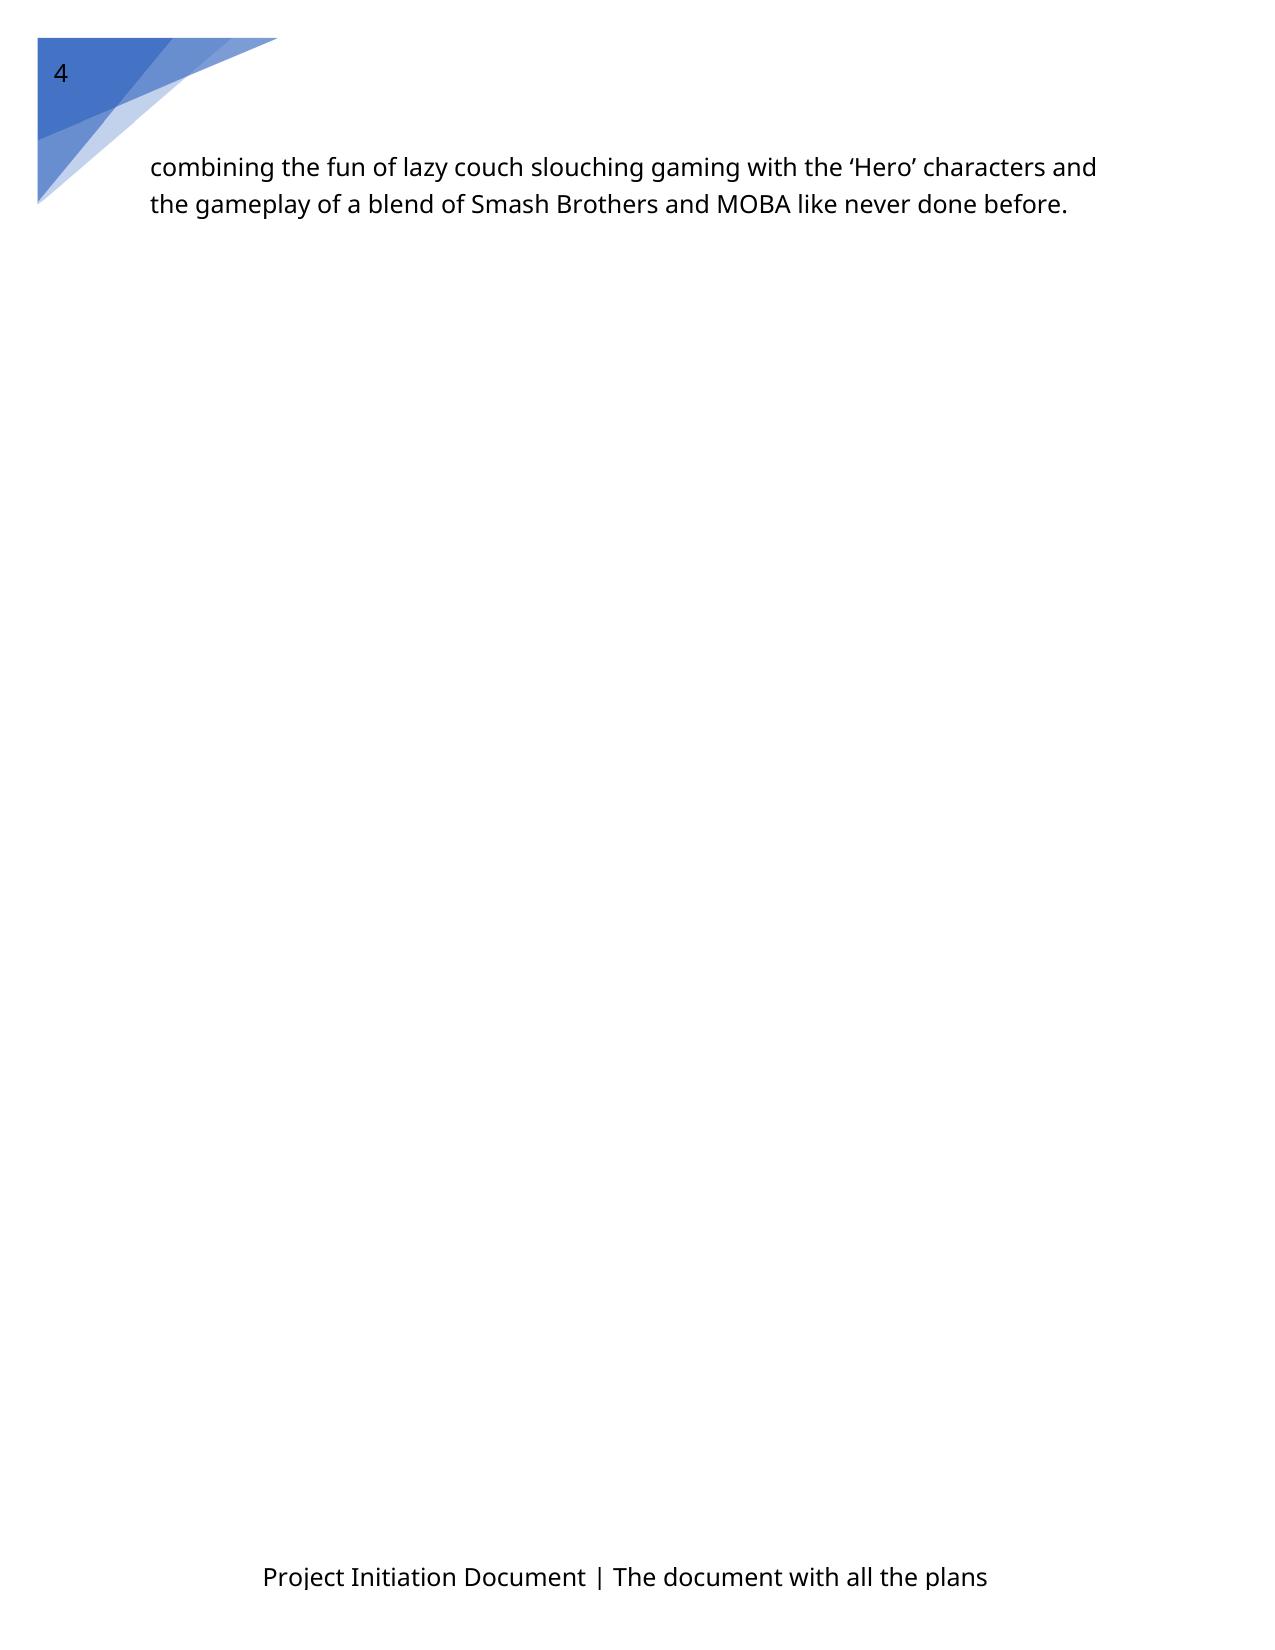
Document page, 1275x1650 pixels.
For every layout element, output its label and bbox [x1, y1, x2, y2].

text [150, 150, 1125, 221]
picture [37, 37, 279, 206]
